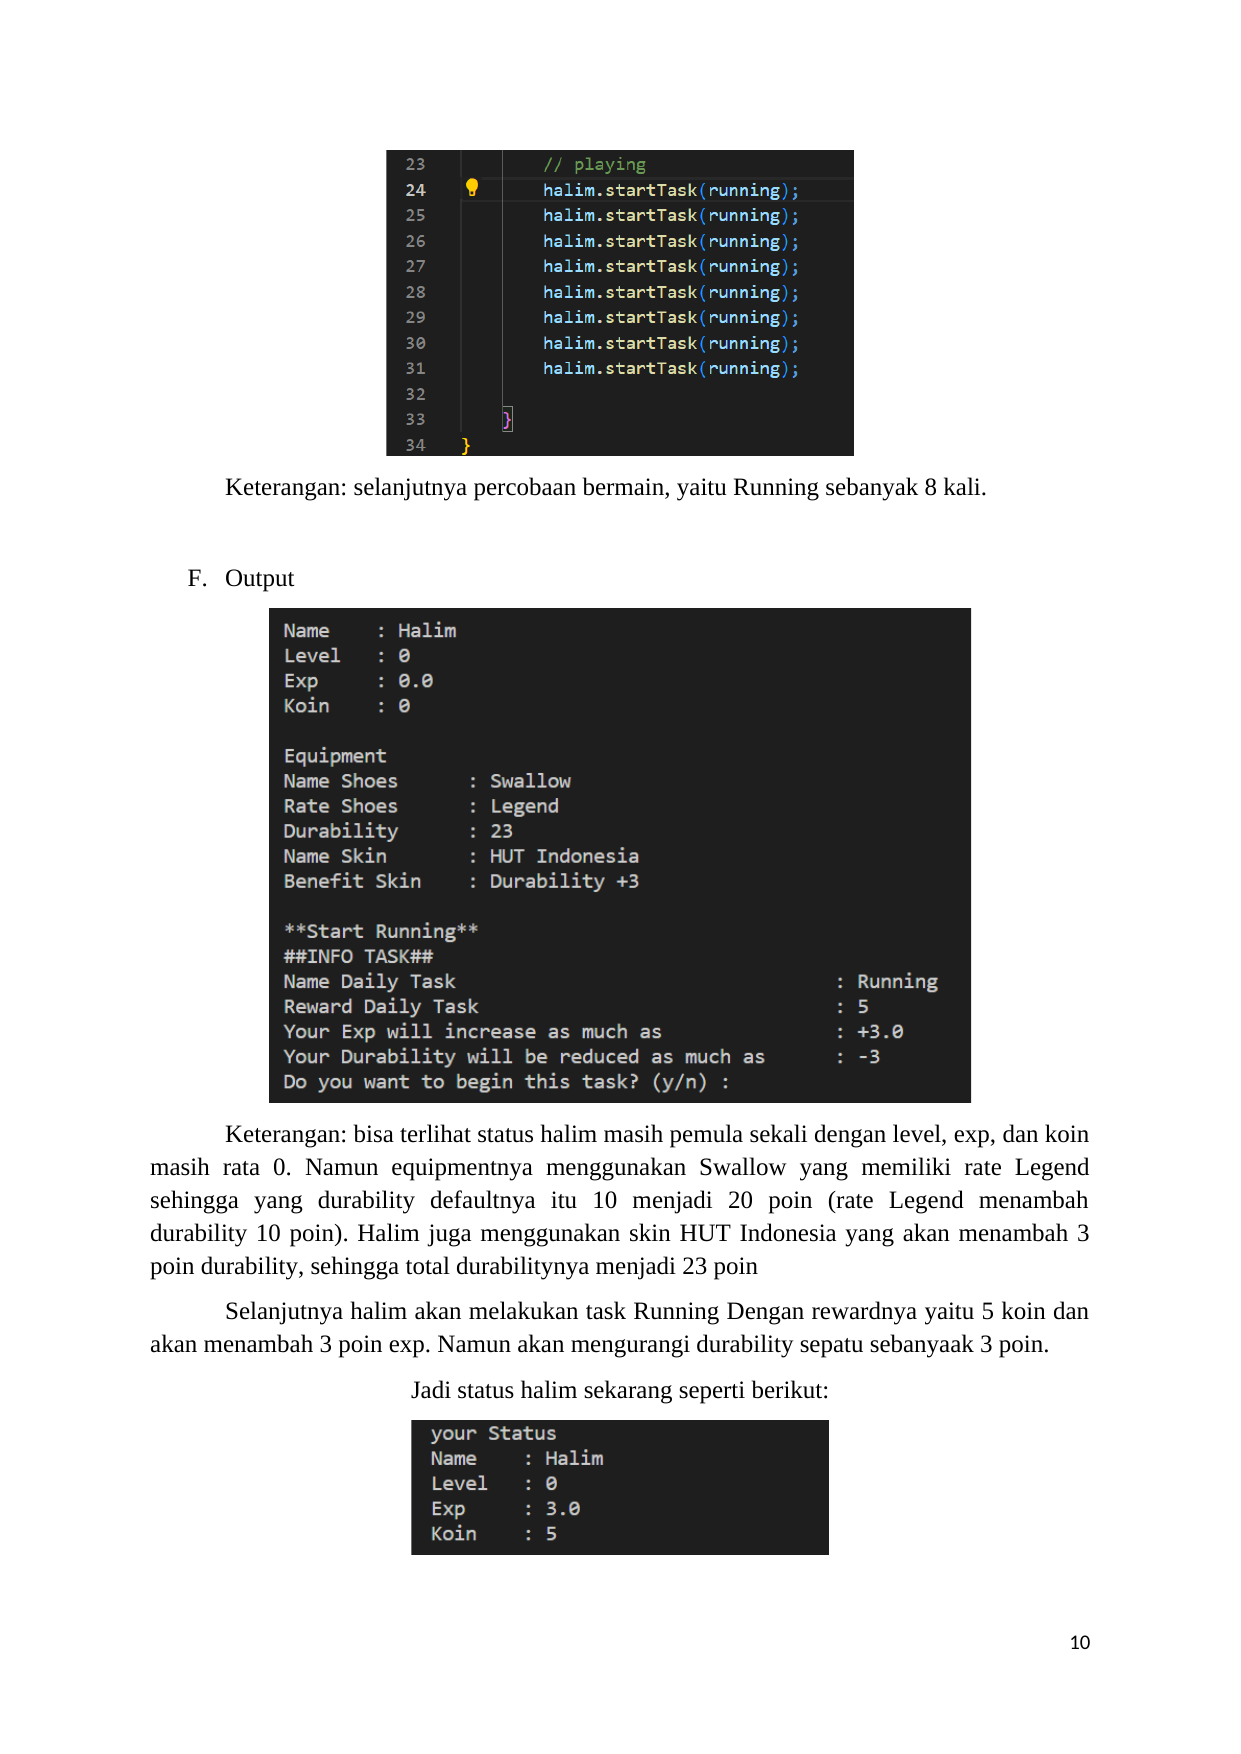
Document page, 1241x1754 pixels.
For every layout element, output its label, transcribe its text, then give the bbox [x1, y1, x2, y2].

picture [386, 150, 854, 456]
text Selanjutnya halim akan melakukan task Running Dengan rewardnya yaitu 5 koin dan akan menambah 3 poin exp. Namun akan mengurangi durability sepatu sebanyaak 3 poin. [150, 1296, 1090, 1358]
text Keterangan: selanjutnya percobaan bermain, yaitu Running sebanyak 8 kali. [150, 472, 1090, 501]
text Jadi status halim sekarang seperti berikut: [150, 1375, 1090, 1404]
list Output [187, 563, 1090, 592]
picture [269, 608, 972, 1103]
text Keterangan: bisa terlihat status halim masih pemula sekali dengan level, exp, dan koin masih rata 0. Namun equipmentnya menggunakan Swallow yang memiliki rate Legend sehingga yang durability defaultnya itu 10 menjadi 20 poin (rate Legend menambah durability 10 poin). Halim juga menggunakan skin HUT Indonesia yang akan menambah 3 poin durability, sehingga total durabilitynya menjadi 23 poin [150, 1119, 1090, 1279]
picture [411, 1420, 829, 1555]
